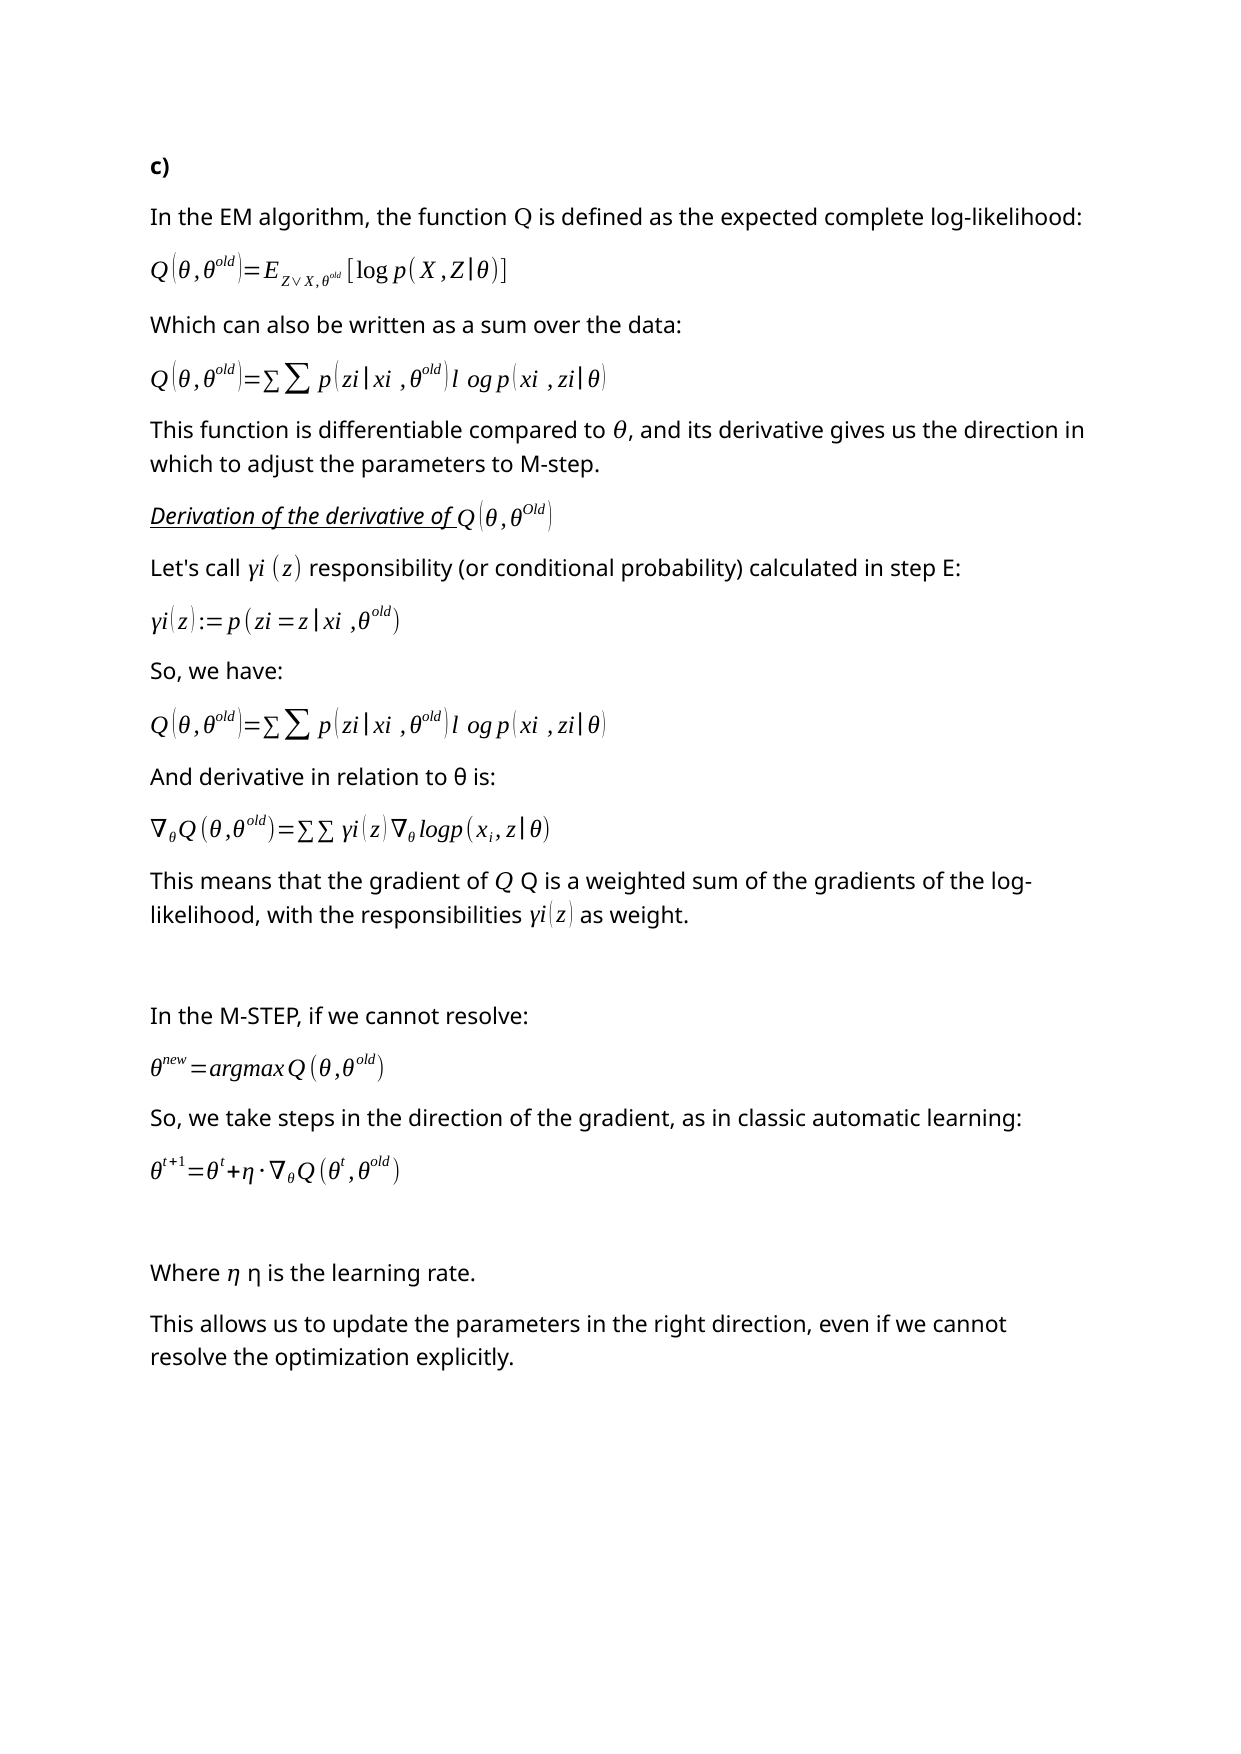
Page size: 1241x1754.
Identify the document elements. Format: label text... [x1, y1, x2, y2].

text Which can also be written as a sum over the data: [150, 309, 1090, 340]
text This function is differentiable compared to 𝜃, and its derivative gives us the direction in which to adjust the parameters to M-step. [150, 414, 1090, 479]
text In the EM algorithm, the function Q is defined as the expected complete log-likelihood: [150, 200, 1090, 232]
text c) [150, 150, 1090, 181]
text And derivative in relation to θ is: [150, 761, 1090, 792]
text This allows us to update the parameters in the right direction, even if we cannot resolve the optimization explicitly. [150, 1308, 1090, 1373]
text So, we take steps in the direction of the gradient, as in classic automatic learning: [150, 1102, 1090, 1133]
text In the M-STEP, if we cannot resolve: [150, 1000, 1090, 1031]
text Where 𝜂 η is the learning rate. [150, 1257, 1090, 1288]
text Let's call responsibility (or conditional probability) calculated in step E: [150, 552, 1090, 584]
text This means that the gradient of 𝑄 Q is a weighted sum of the gradients of the log-likelihood, with the responsibilities as weight. [150, 865, 1090, 930]
text So, we have: [150, 655, 1090, 686]
text Derivation of the derivative of [150, 499, 1090, 533]
